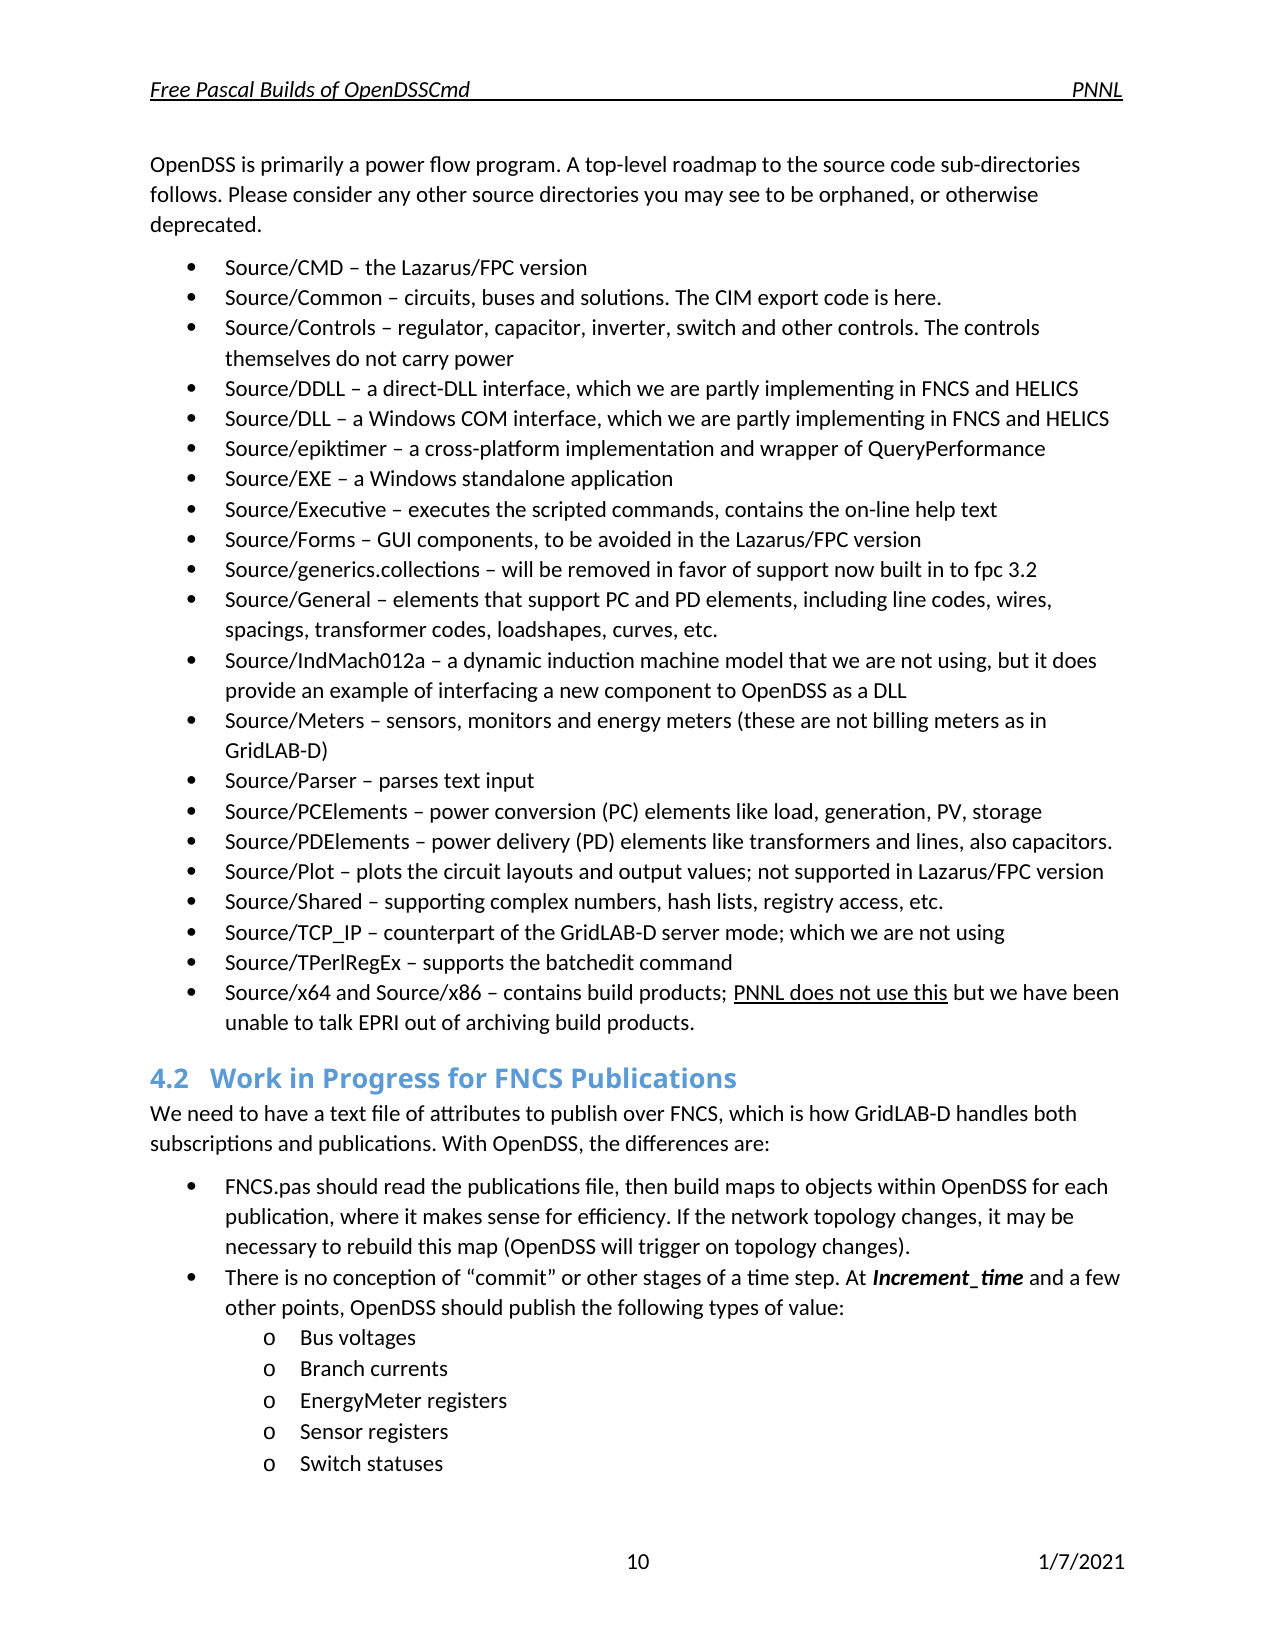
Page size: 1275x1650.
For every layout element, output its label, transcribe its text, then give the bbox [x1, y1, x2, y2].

list Source/Executive – executes the scripted commands, contains the on-line help text [187, 495, 1125, 523]
list Source/CMD – the Lazarus/FPC version [187, 253, 1125, 281]
list Source/DLL – a Windows COM interface, which we are partly implementing in FNCS and HELICS [187, 404, 1125, 432]
list Source/Common – circuits, buses and solutions. The CIM export code is here. [187, 283, 1125, 311]
list EnergyMeter registers [262, 1386, 1125, 1415]
list There is no conception of “commit” or other stages of a time step. At Increment_time and a few other points, OpenDSS should publish the following types of value: [187, 1263, 1125, 1321]
list Source/TPerlRegEx – supports the batchedit command [187, 948, 1125, 976]
list Source/Meters – sensors, monitors and energy meters (these are not billing meters as in GridLAB-D) [187, 706, 1125, 764]
list Source/General – elements that support PC and PD elements, including line codes, wires, spacings, transformer codes, loadshapes, curves, etc. [187, 585, 1125, 644]
text OpenDSS is primarily a power flow program. A top-level roadmap to the source code sub-directories follows. Please consider any other source directories you may see to be orphaned, or otherwise deprecated. [150, 150, 1125, 238]
list Sensor registers [262, 1417, 1125, 1447]
list Source/x64 and Source/x86 – contains build products; PNNL does not use this but we have been unable to talk EPRI out of archiving build products. [187, 978, 1125, 1036]
text We need to have a text file of attributes to publish over FNCS, which is how GridLAB-D handles both subscriptions and publications. With OpenDSS, the differences are: [150, 1099, 1125, 1157]
list Source/Parser – parses text input [187, 767, 1125, 795]
list Source/epiktimer – a cross-platform implementation and wrapper of QueryPerformance [187, 434, 1125, 462]
list Source/EXE – a Windows standalone application [187, 464, 1125, 493]
list Source/Shared – supporting complex numbers, hash lists, registry access, etc. [187, 887, 1125, 916]
list Branch currents [262, 1354, 1125, 1384]
list Switch statuses [262, 1449, 1125, 1478]
subtitle Work in Progress for FNCS Publications [150, 1059, 1125, 1096]
list Source/Forms – GUI components, to be avoided in the Lazarus/FPC version [187, 525, 1125, 553]
list Source/PDElements – power delivery (PD) elements like transformers and lines, also capacitors. [187, 827, 1125, 855]
list Source/Controls – regulator, capacitor, inverter, switch and other controls. The controls themselves do not carry power [187, 313, 1125, 372]
list Source/Plot – plots the circuit layouts and output values; not supported in Lazarus/FPC version [187, 857, 1125, 885]
list Source/PCElements – power conversion (PC) elements like load, generation, PV, storage [187, 797, 1125, 825]
list Source/IndMach012a – a dynamic induction machine model that we are not using, but it does provide an example of interfacing a new component to OpenDSS as a DLL [187, 646, 1125, 704]
list FNCS.pas should read the publications file, then build maps to objects within OpenDSS for each publication, where it makes sense for efficiency. If the network topology changes, it may be necessary to rebuild this map (OpenDSS will trigger on topology changes). [187, 1172, 1125, 1261]
list Bus voltages [262, 1323, 1125, 1352]
list Source/DDLL – a direct-DLL interface, which we are partly implementing in FNCS and HELICS [187, 374, 1125, 402]
list Source/TCP_IP – counterpart of the GridLAB-D server mode; which we are not using [187, 918, 1125, 946]
list Source/generics.collections – will be removed in favor of support now built in to fpc 3.2 [187, 555, 1125, 583]
